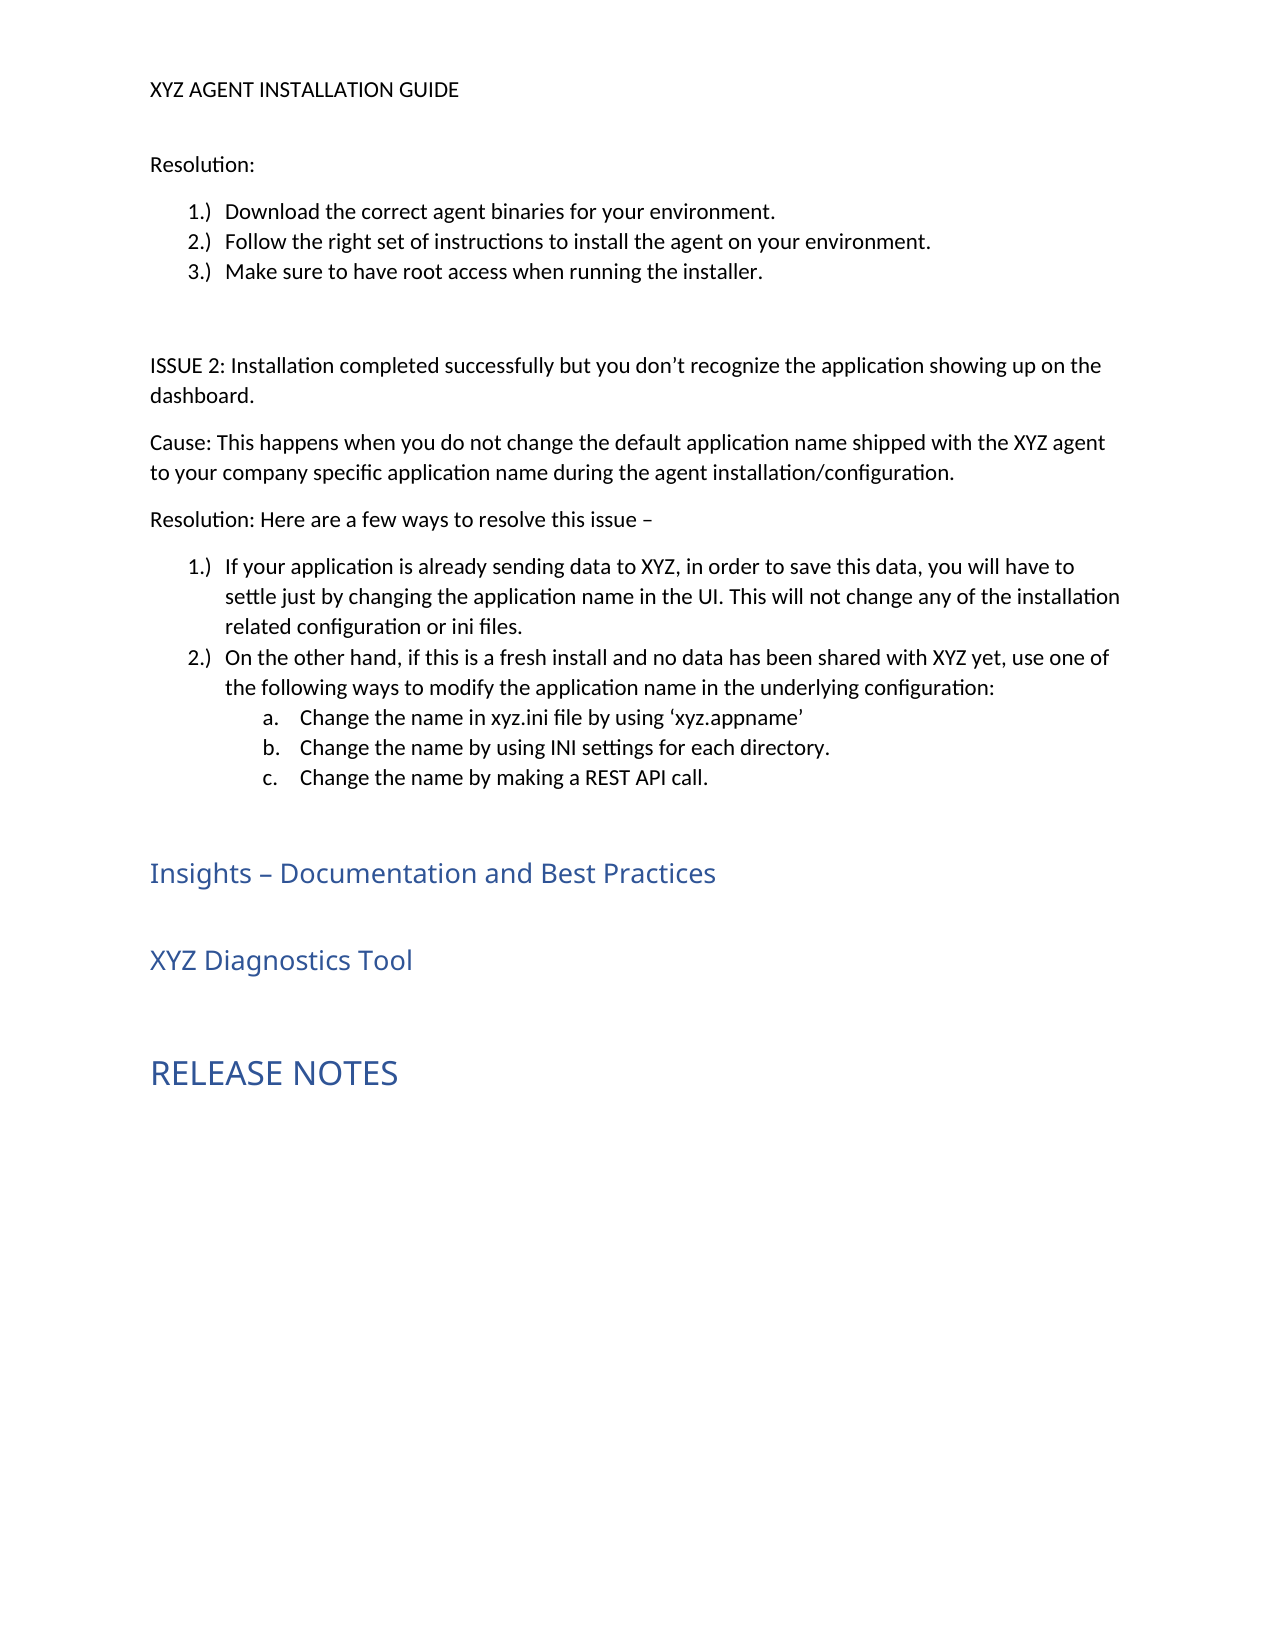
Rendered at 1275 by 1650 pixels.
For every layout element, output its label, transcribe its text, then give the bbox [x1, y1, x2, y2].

subtitle RELEASE NOTES [150, 1050, 1125, 1095]
list Make sure to have root access when running the installer. [187, 257, 1125, 285]
subtitle Insights – Documentation and Best Practices [150, 854, 1125, 891]
list Download the correct agent binaries for your environment. [187, 197, 1125, 225]
text Cause: This happens when you do not change the default application name shipped with the XYZ agent to your company specific application name during the agent installation/configuration. [150, 428, 1125, 486]
text Resolution: Here are a few ways to resolve this issue – [150, 505, 1125, 533]
list If your application is already sending data to XYZ, in order to save this data, you will have to settle just by changing the application name in the UI. This will not change any of the installation related configuration or ini files. [187, 552, 1125, 641]
list On the other hand, if this is a fresh install and no data has been shared with XYZ yet, use one of the following ways to modify the application name in the underlying configuration: [187, 643, 1125, 701]
list Change the name by making a REST API call. [262, 763, 1125, 792]
list Follow the right set of instructions to install the agent on your environment. [187, 227, 1125, 255]
text ISSUE 2: Installation completed successfully but you don’t recognize the application showing up on the dashboard. [150, 351, 1125, 409]
text Resolution: [150, 150, 1125, 178]
subtitle XYZ Diagnostics Tool [150, 941, 1125, 978]
list Change the name by using INI settings for each directory. [262, 733, 1125, 761]
list Change the name in xyz.ini file by using ‘xyz.appname’ [262, 703, 1125, 731]
